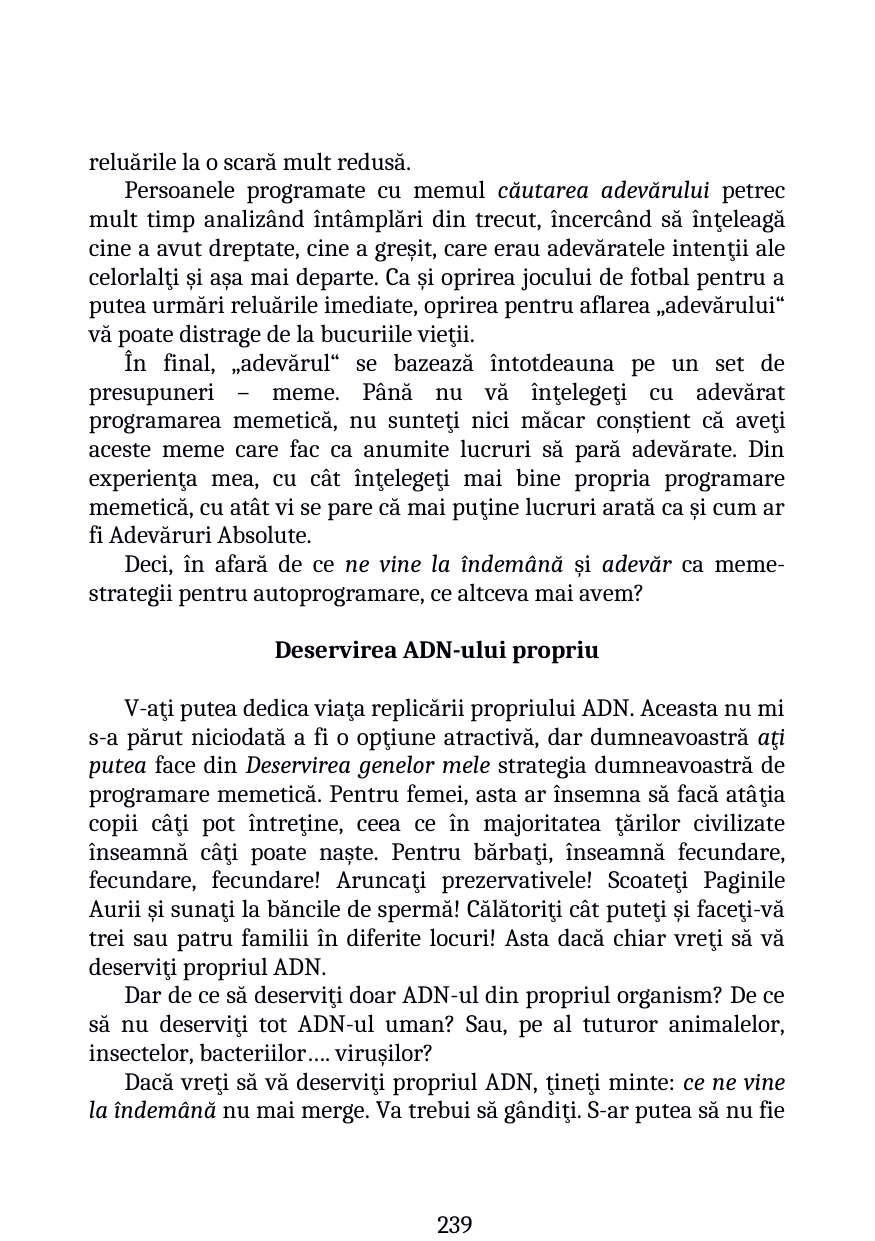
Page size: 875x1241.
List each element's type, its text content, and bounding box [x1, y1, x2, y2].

text Dar de ce să deserviţi doar ADN-ul din propriul organism? De ce să nu deserviţi tot ADN-ul uman? Sau, pe al tuturor animalelor, insectelor, bacteriilor…. viruşilor? [89, 981, 785, 1067]
text În final, „adevărul“ se bazează întotdeauna pe un set de presupuneri – meme. Până nu vă înţelegeţi cu adevărat programarea memetică, nu sunteţi nici măcar conştient că aveţi aceste meme care fac ca anumite lucruri să pară adevărate. Din experienţa mea, cu cât înţelegeţi mai bine propria programare memetică, cu atât vi se pare că mai puţine lucruri arată ca şi cum ar fi Adevăruri Absolute. [89, 349, 785, 550]
subtitle Deservirea ADN-ului propriu [89, 636, 785, 665]
text Persoanele programate cu memul căutarea adevărului petrec mult timp analizând întâmplări din trecut, încercând să înţeleagă cine a avut dreptate, cine a greşit, care erau adevăratele intenţii ale celorlalţi şi aşa mai departe. Ca şi oprirea jocului de fotbal pentru a putea urmări reluările imediate, oprirea pentru aflarea „adevărului“ vă poate distrage de la bucuriile vieţii. [89, 176, 785, 349]
text Deci, în afară de ce ne vine la îndemână şi adevăr ca meme-strategii pentru autoprogramare, ce altceva mai avem? [89, 550, 785, 607]
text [89, 147, 785, 176]
text V-aţi putea dedica viaţa replicării propriului ADN. Aceasta nu mi s-a părut niciodată a fi o opţiune atractivă, dar dumneavoastră aţi putea face din Deservirea genelor mele strategia dumneavoastră de programare memetică. Pentru femei, asta ar însemna să facă atâţia copii câţi pot întreţine, ceea ce în majoritatea ţărilor civilizate înseamnă câţi poate naşte. Pentru bărbaţi, înseamnă fecundare, fecundare, fecundare! Aruncaţi prezervativele! Scoateţi Paginile Aurii şi sunaţi la băncile de spermă! Călătoriţi cât puteţi şi faceţi-vă trei sau patru familii în diferite locuri! Asta dacă chiar vreţi să vă deserviţi propriul ADN. [89, 694, 785, 981]
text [89, 1067, 785, 1125]
